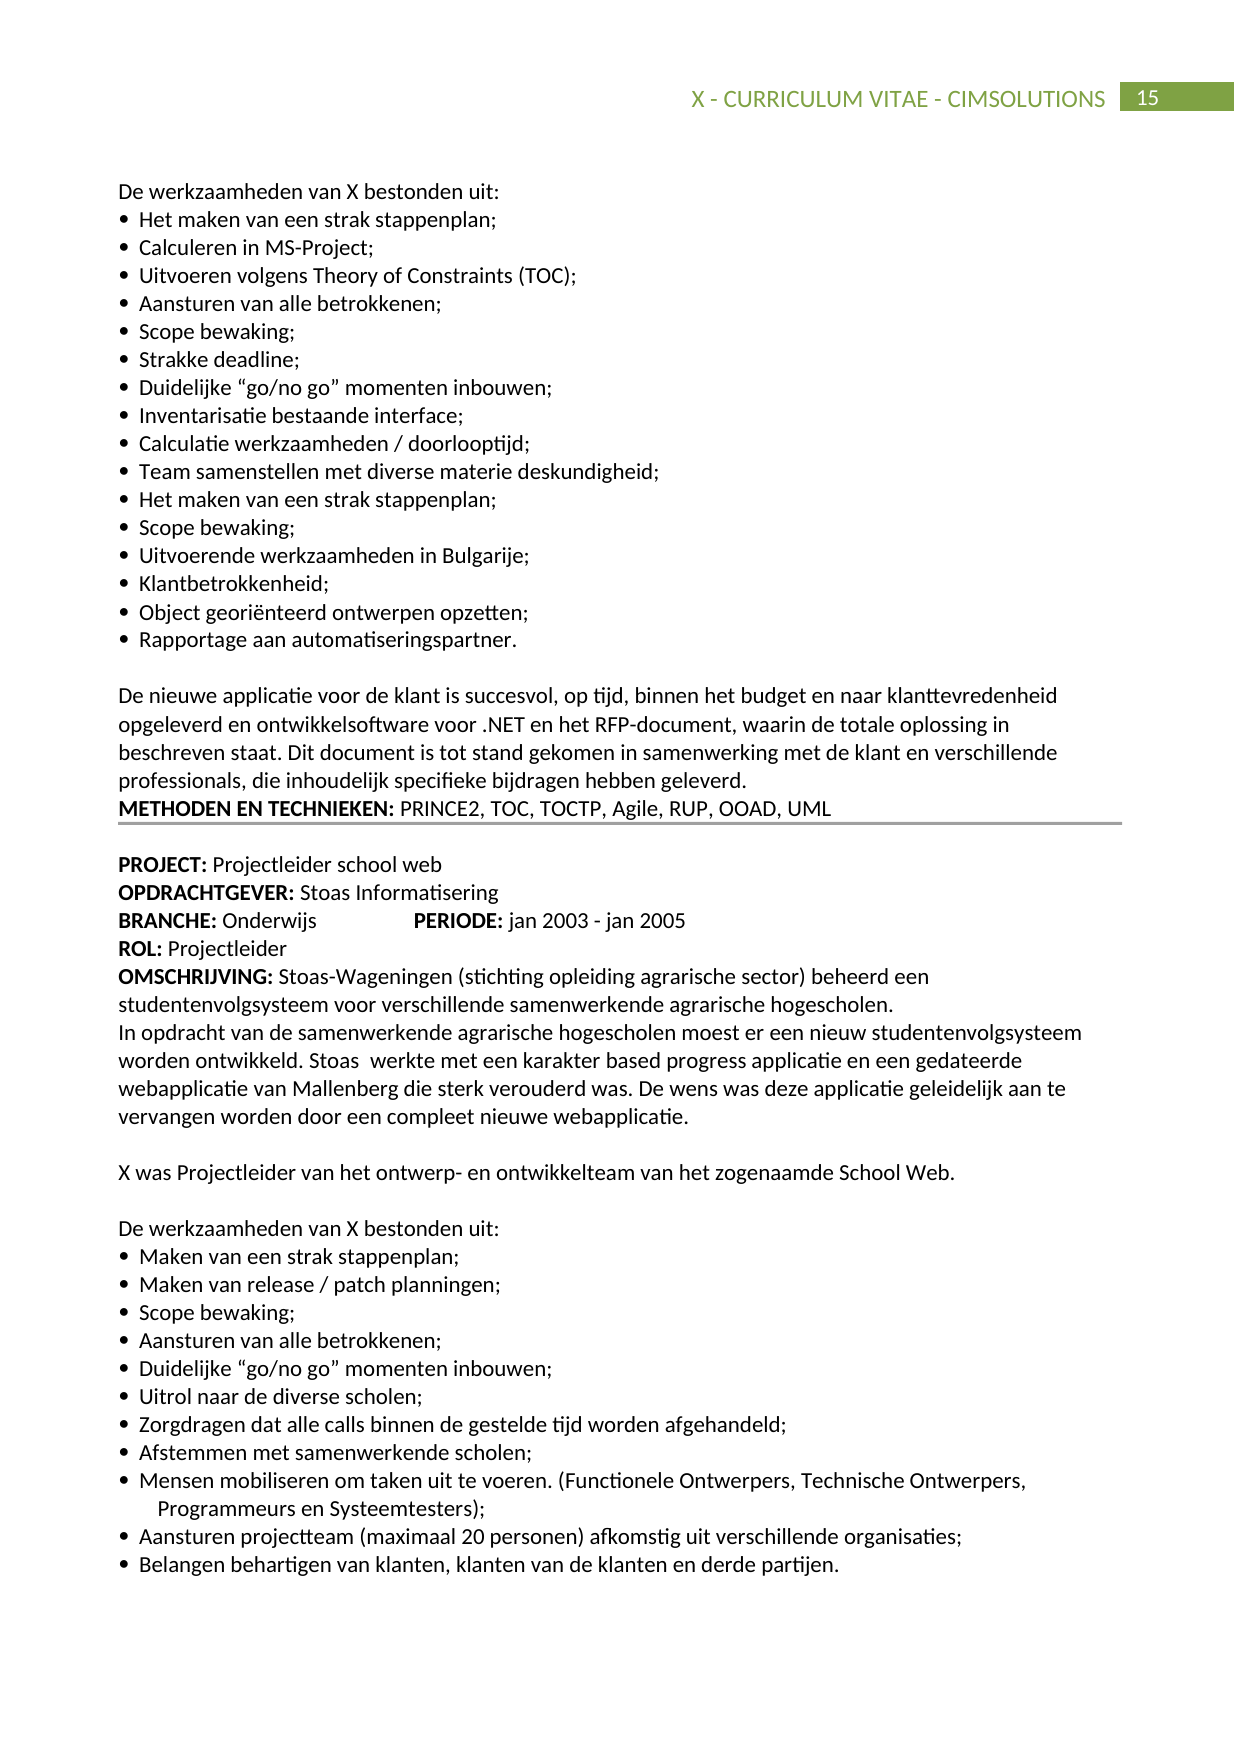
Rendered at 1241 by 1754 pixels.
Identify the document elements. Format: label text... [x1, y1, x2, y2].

list Het maken van een strak stappenplan; [120, 205, 1083, 233]
list Calculatie werkzaamheden / doorlooptijd; [120, 429, 1083, 457]
list Zorgdragen dat alle calls binnen de gestelde tijd worden afgehandeld; [120, 1410, 1083, 1438]
list Calculeren in MS-Project; [120, 233, 1083, 261]
text X was Projectleider van het ontwerp- en ontwikkelteam van het zogenaamde School Web. [118, 1158, 1122, 1186]
text OPDRACHTGEVER: Stoas Informatisering [118, 878, 1122, 906]
list Uitvoeren volgens Theory of Constraints (TOC); [120, 261, 1083, 289]
list Maken van release / patch planningen; [120, 1270, 1083, 1298]
list Team samenstellen met diverse materie deskundigheid; [120, 457, 1083, 486]
list Scope bewaking; [120, 317, 1083, 345]
list Uitvoerende werkzaamheden in Bulgarije; [120, 542, 1083, 569]
text De werkzaamheden van X bestonden uit: [118, 177, 1122, 205]
list Scope bewaking; [120, 1298, 1083, 1326]
text De nieuwe applicatie voor de klant is succesvol, op tijd, binnen het budget en naar klanttevredenheid opgeleverd en ontwikkelsoftware voor .NET en het RFP-document, waarin de totale oplossing in beschreven staat. Dit document is tot stand gekomen in samenwerking met de klant en verschillende professionals, die inhoudelijk specifieke bijdragen hebben geleverd. [118, 682, 1122, 794]
text OMSCHRIJVING: Stoas-Wageningen (stichting opleiding agrarische sector) beheerd een studentenvolgsysteem voor verschillende samenwerkende agrarische hogescholen. [118, 962, 1122, 1018]
text De werkzaamheden van X bestonden uit: [118, 1214, 1122, 1242]
text PROJECT: Projectleider school web [118, 850, 1122, 878]
text In opdracht van de samenwerkende agrarische hogescholen moest er een nieuw studentenvolgsysteem worden ontwikkeld. Stoas werkte met een karakter based progress applicatie en een gedateerde webapplicatie van Mallenberg die sterk verouderd was. De wens was deze applicatie geleidelijk aan te vervangen worden door een compleet nieuwe webapplicatie. [118, 1018, 1122, 1130]
list Rapportage aan automatiseringspartner. [120, 626, 1083, 654]
list Scope bewaking; [120, 513, 1083, 542]
list Maken van een strak stappenplan; [120, 1242, 1083, 1270]
list Duidelijke “go/no go” momenten inbouwen; [120, 1354, 1083, 1382]
list Aansturen van alle betrokkenen; [120, 289, 1083, 317]
list Inventarisatie bestaande interface; [120, 401, 1083, 429]
list Uitrol naar de diverse scholen; [120, 1382, 1083, 1410]
list Object georiënteerd ontwerpen opzetten; [120, 598, 1083, 626]
text ROL: Projectleider [118, 934, 1122, 962]
list Duidelijke “go/no go” momenten inbouwen; [120, 373, 1083, 401]
list Strakke deadline; [120, 345, 1083, 373]
list Afstemmen met samenwerkende scholen; [120, 1438, 1083, 1466]
list Klantbetrokkenheid; [120, 569, 1083, 598]
text METHODEN EN TECHNIEKEN: PRINCE2, TOC, TOCTP, Agile, RUP, OOAD, UML [118, 794, 1122, 821]
list Aansturen projectteam (maximaal 20 personen) afkomstig uit verschillende organisaties; [120, 1522, 1083, 1550]
list Belangen behartigen van klanten, klanten van de klanten en derde partijen. [120, 1550, 1083, 1578]
text BRANCHE: Onderwijs PERIODE: jan 2003 - jan 2005 [118, 906, 1122, 934]
list Aansturen van alle betrokkenen; [120, 1326, 1083, 1354]
list Mensen mobiliseren om taken uit te voeren. (Functionele Ontwerpers, Technische Ontwerpers, Programmeurs en Systeemtesters); [120, 1466, 1083, 1522]
list Het maken van een strak stappenplan; [120, 486, 1083, 513]
